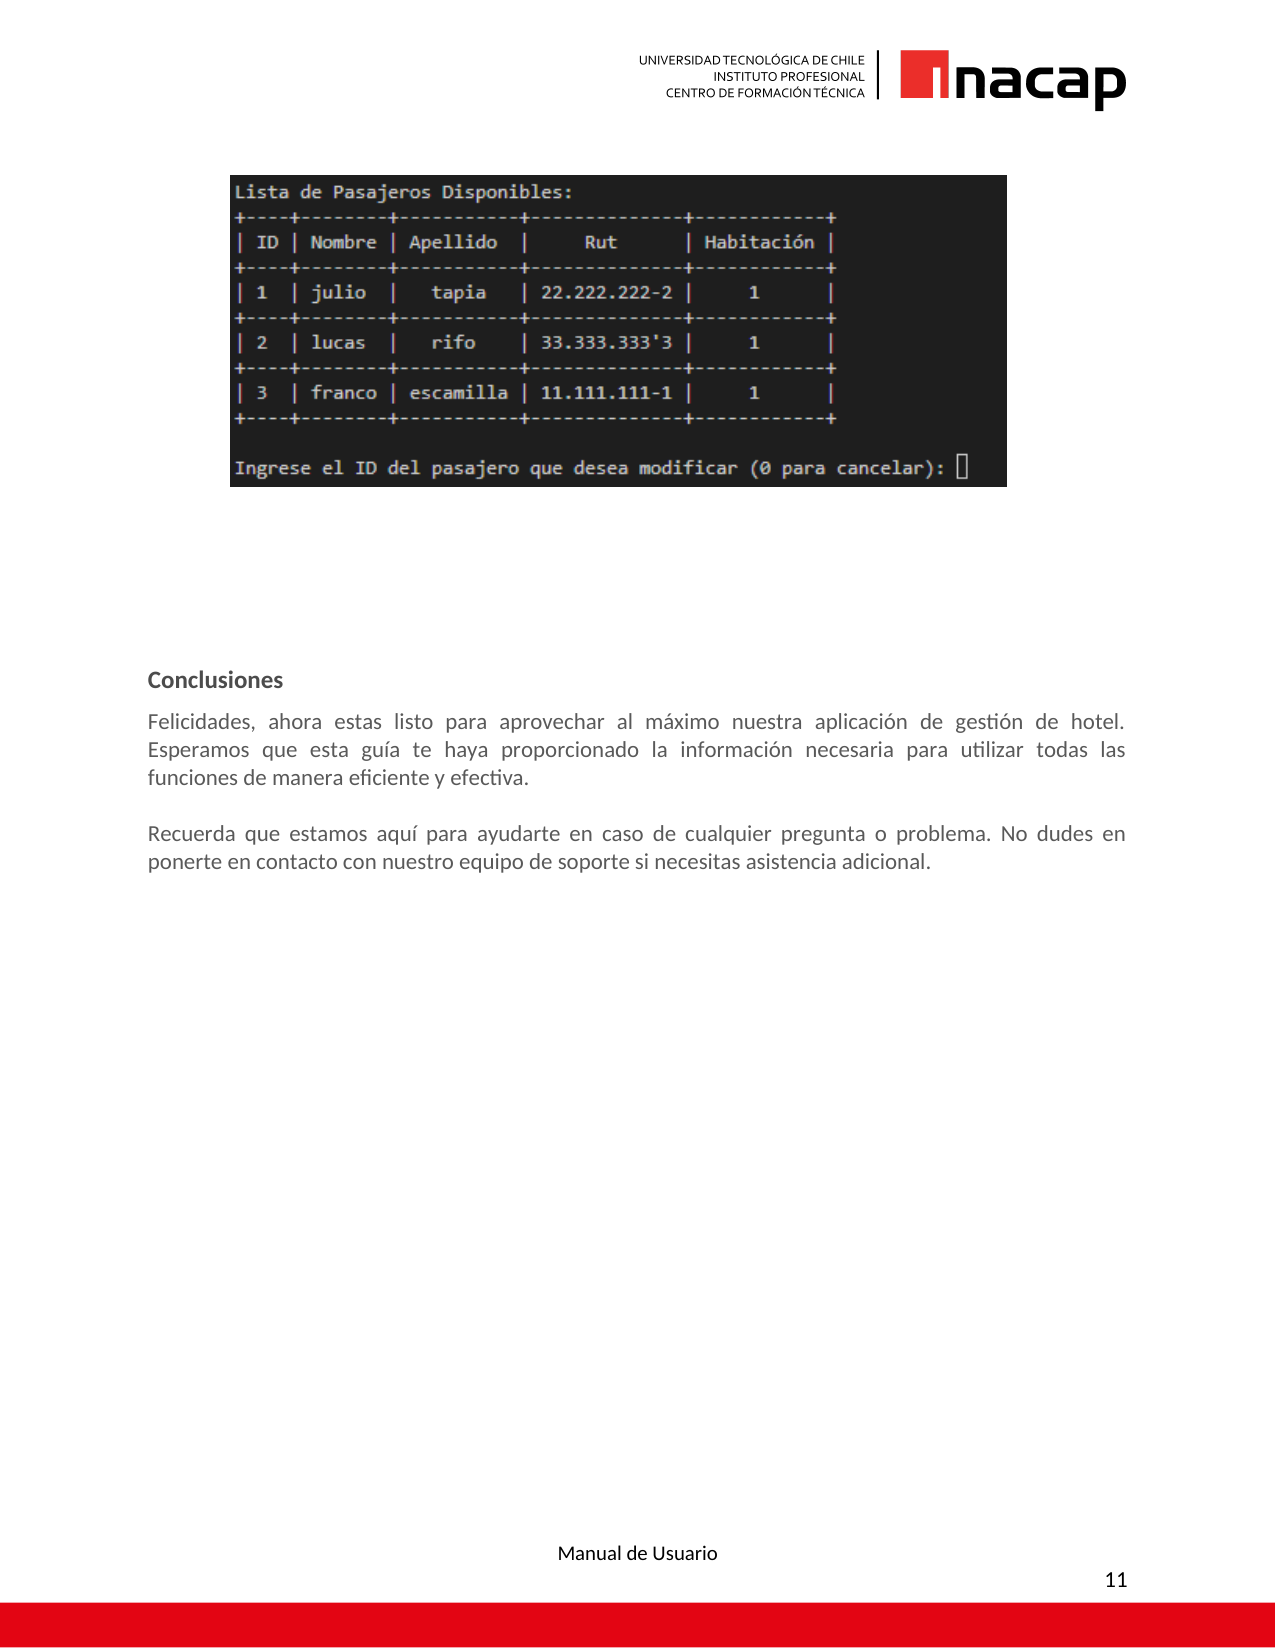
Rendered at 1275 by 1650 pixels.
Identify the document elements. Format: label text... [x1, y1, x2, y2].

picture [636, 46, 1128, 112]
picture [230, 175, 1007, 487]
text Conclusiones [148, 664, 1127, 695]
text Felicidades, ahora estas listo para aprovechar al máximo nuestra aplicación de gestión de hotel. Esperamos que esta guía te haya proporcionado la información necesaria para utilizar todas las funciones de manera eficiente y efectiva. [148, 707, 1127, 791]
text Recuerda que estamos aquí para ayudarte en caso de cualquier pregunta o problema. No dudes en ponerte en contacto con nuestro equipo de soporte si necesitas asistencia adicional. [148, 819, 1127, 875]
